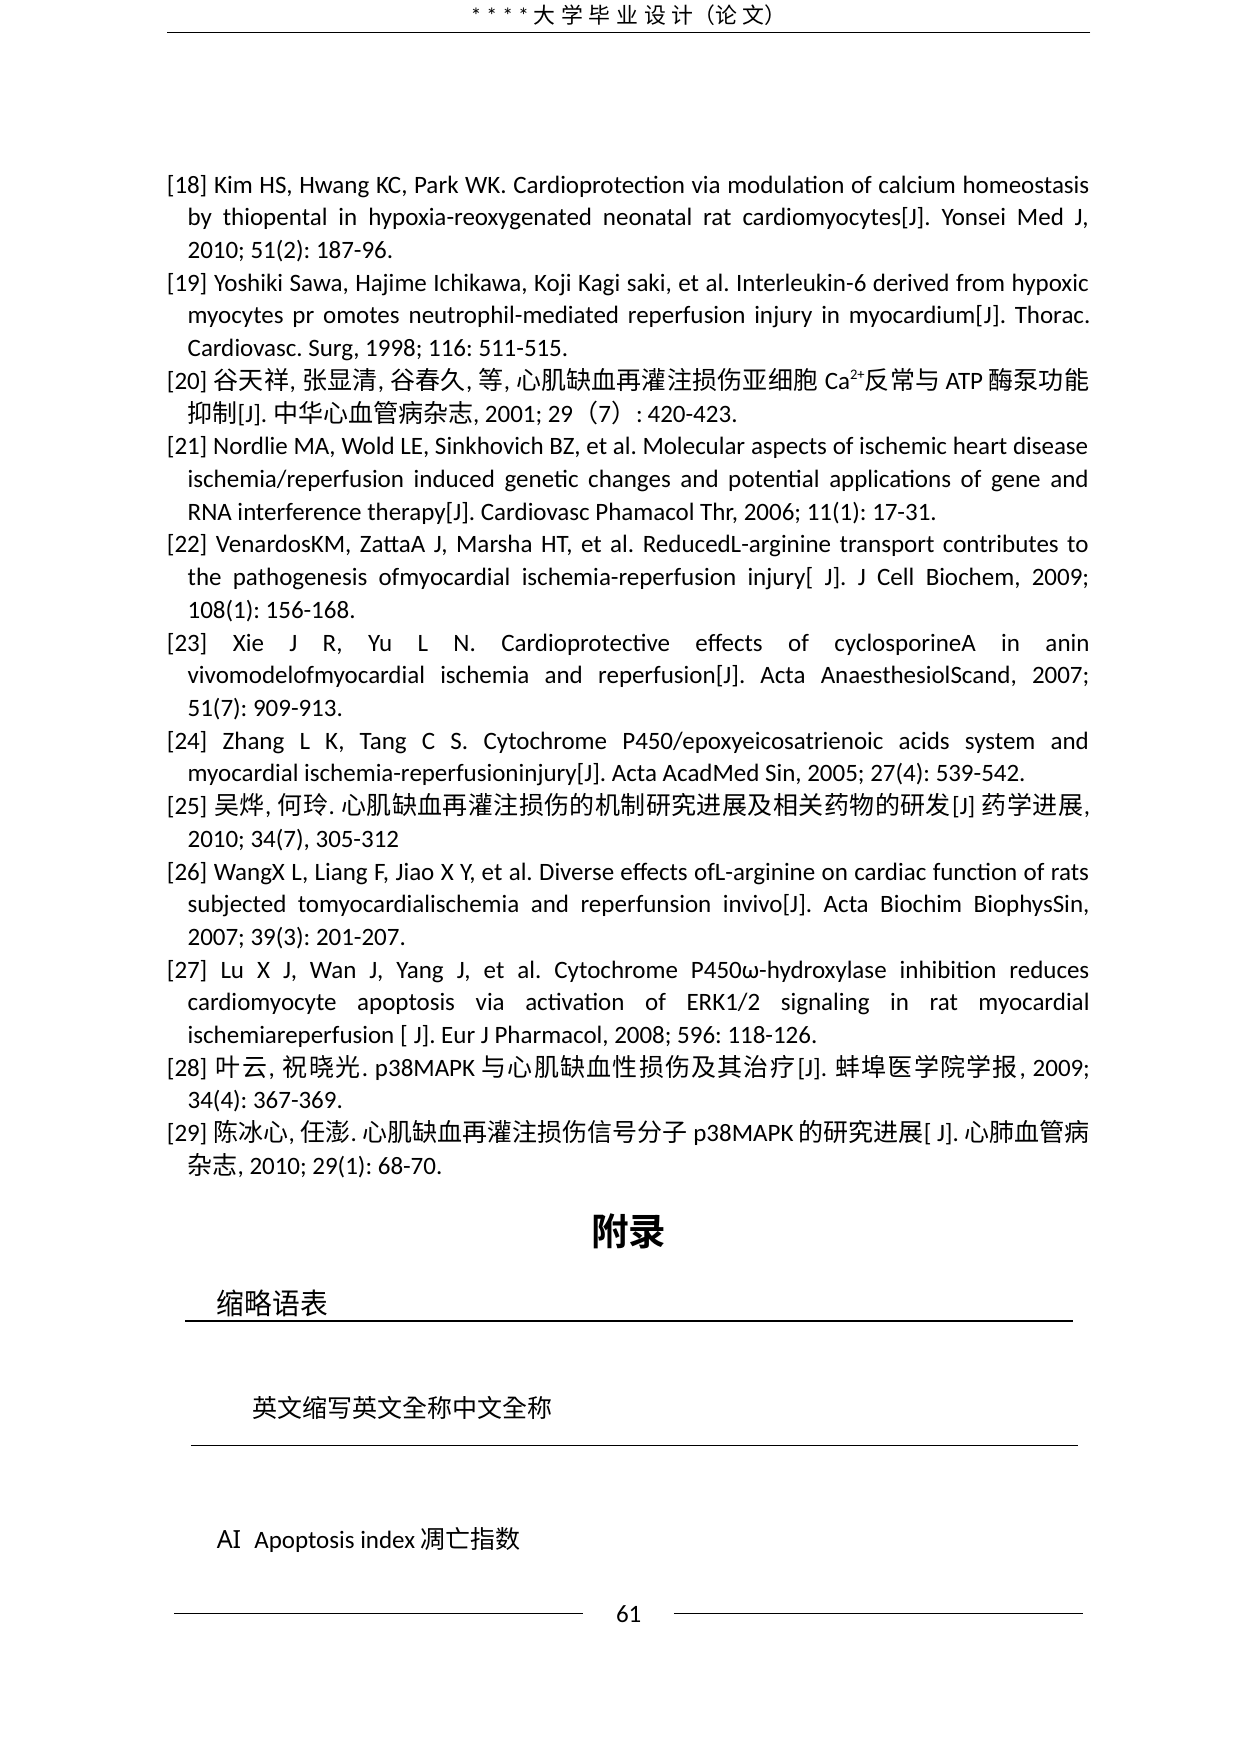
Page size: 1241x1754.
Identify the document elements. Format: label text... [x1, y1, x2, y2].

text 缩略语表 [167, 1273, 1090, 1321]
text [18] Kim HS, Hwang KC, Park WK. Cardioprotection via modulation of calcium homeostasis by thiopental in hypoxia-reoxygenated neonatal rat cardiomyocytes[J]. Yonsei Med J, 2010; 51(2): 187-96. [167, 167, 1090, 265]
text 英文缩写英文全称中文全称 [202, 1377, 1090, 1425]
text [20] 谷天祥, 张显清, 谷春久, 等, 心肌缺血再灌注损伤亚细胞Ca2+反常与ATP酶泵功能抑制[J]. 中华心血管病杂志, 2001; 29（7）: 420-423. [167, 363, 1090, 428]
text 附录 [167, 1205, 1090, 1257]
text [25] 吴烨, 何玲. 心肌缺血再灌注损伤的机制研究进展及相关药物的研发[J] 药学进展, 2010; 34(7), 305-312 [167, 788, 1090, 853]
text [27] Lu X J, Wan J, Yang J, et al. Cytochrome P450ω-hydroxylase inhibition reduces cardiomyocyte apoptosis via activation of ERK1/2 signaling in rat myocardial ischemiareperfusion [ J]. Eur J Pharmacol, 2008; 596: 118-126. [167, 952, 1090, 1050]
text [22] VenardosKM, ZattaA J, Marsha HT, et al. ReducedL-arginine transport contributes to the pathogenesis ofmyocardial ischemia-reperfusion injury[ J]. J Cell Biochem, 2009; 108(1): 156-168. [167, 526, 1090, 624]
text [29] 陈冰心, 任澎. 心肌缺血再灌注损伤信号分子p38MAPK的研究进展[ J]. 心肺血管病杂志, 2010; 29(1): 68-70. [167, 1115, 1090, 1181]
text [21] Nordlie MA, Wold LE, Sinkhovich BZ, et al. Molecular aspects of ischemic heart disease ischemia/reperfusion induced genetic changes and potential applications of gene and RNA interference therapy[J]. Cardiovasc Phamacol Thr, 2006; 11(1): 17-31. [167, 428, 1090, 526]
text [28] 叶云, 祝晓光. p38MAPK与心肌缺血性损伤及其治疗[J]. 蚌埠医学院学报, 2009; 34(4): 367-369. [167, 1050, 1090, 1115]
text [19] Yoshiki Sawa, Hajime Ichikawa, Koji Kagi saki, et al. Interleukin-6 derived from hypoxic myocytes pr omotes neutrophil-mediated reperfusion injury in myocardium[J]. Thorac. Cardiovasc. Surg, 1998; 116: 511-515. [167, 265, 1090, 363]
text [24] Zhang L K, Tang C S. Cytochrome P450/epoxyeicosatrienoic acids system and myocardial ischemia-reperfusioninjury[J]. Acta AcadMed Sin, 2005; 27(4): 539-542. [167, 723, 1090, 788]
text [23] Xie J R, Yu L N. Cardioprotective effects of cyclosporineA in anin vivomodelofmyocardial ischemia and reperfusion[J]. Acta AnaesthesiolScand, 2007; 51(7): 909-913. [167, 624, 1090, 723]
text AI Apoptosis index凋亡指数 [167, 1507, 1090, 1556]
text [26] WangX L, Liang F, Jiao X Y, et al. Diverse effects ofL-arginine on cardiac function of rats subjected tomyocardialischemia and reperfunsion invivo[J]. Acta Biochim BiophysSin, 2007; 39(3): 201-207. [167, 853, 1090, 952]
